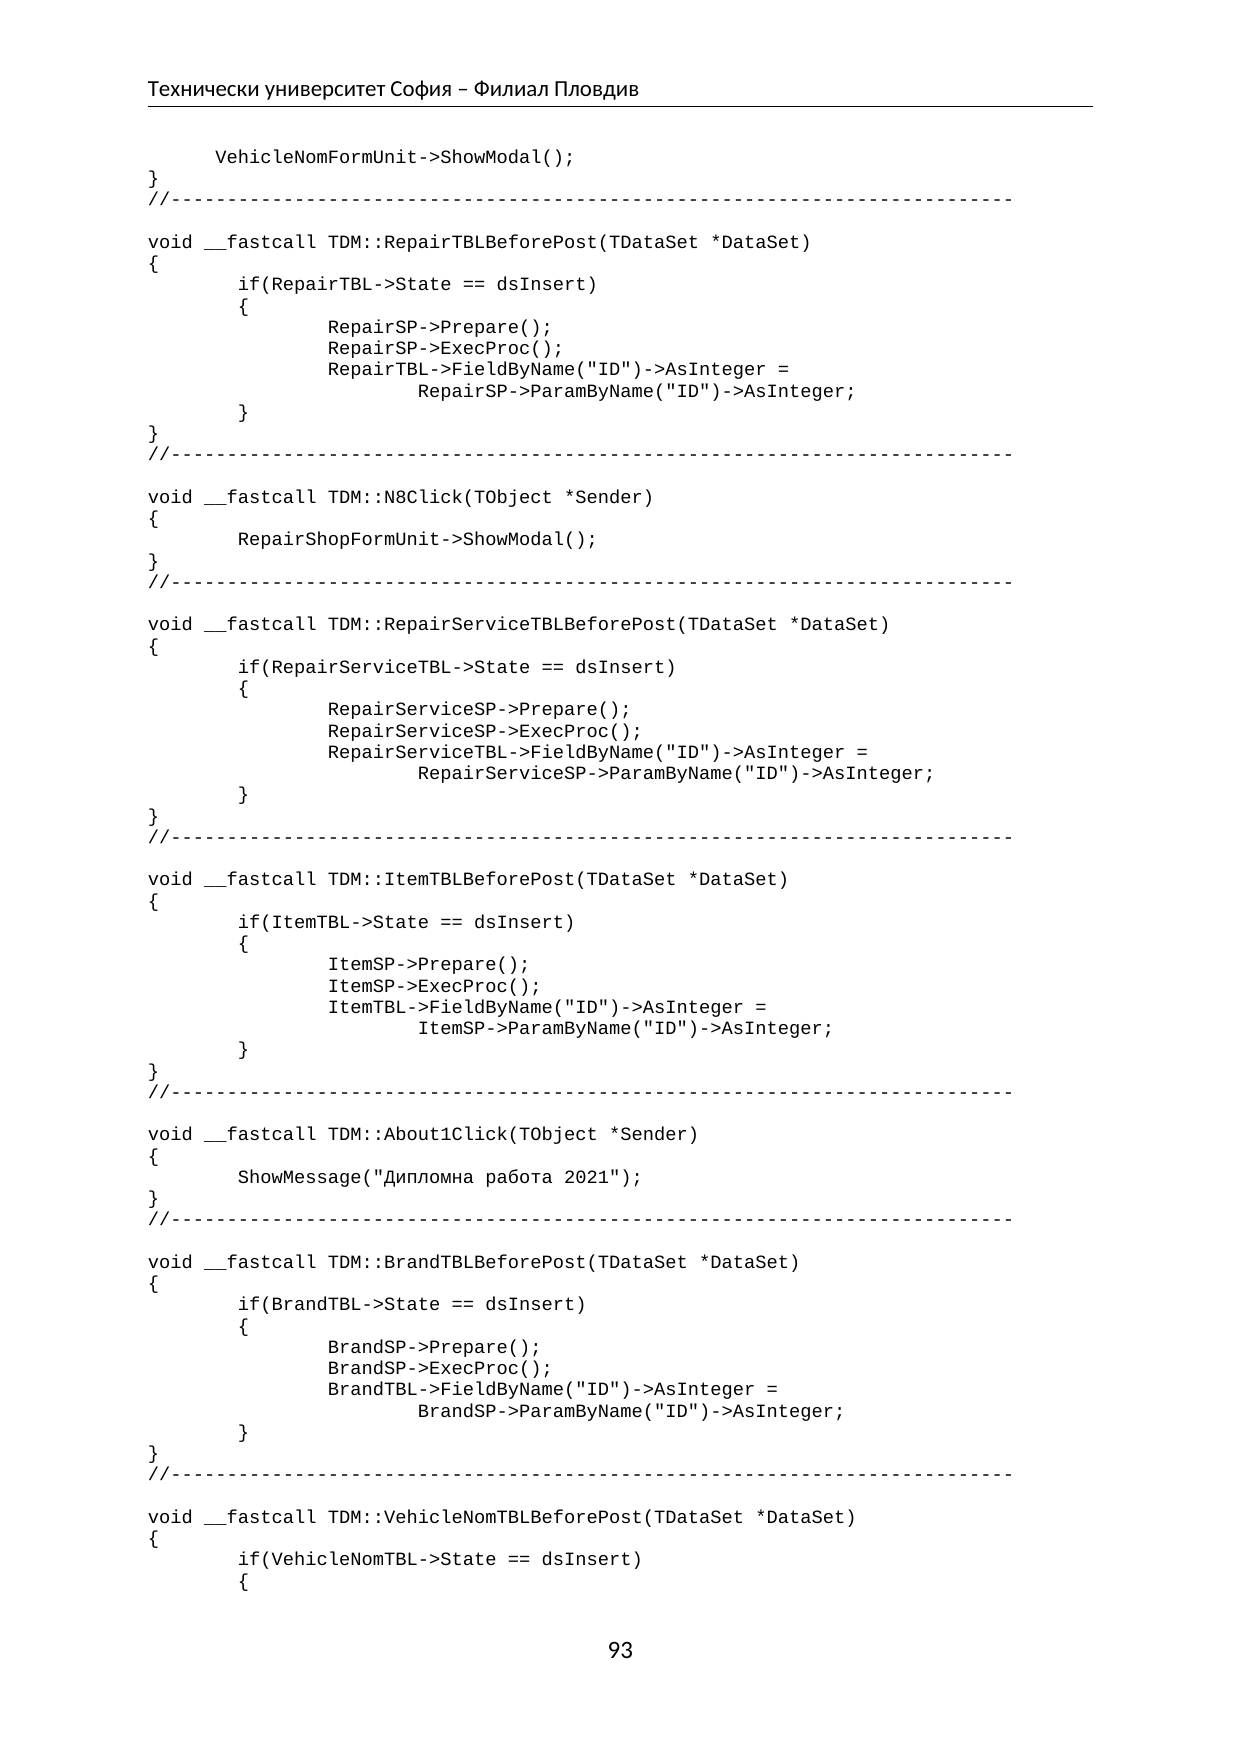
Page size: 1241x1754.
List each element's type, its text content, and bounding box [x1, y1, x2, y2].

text //--------------------------------------------------------------------------- [148, 445, 1092, 466]
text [148, 190, 1092, 211]
text void __fastcall TDM::ItemTBLBeforePost(TDataSet *DataSet) [148, 870, 1092, 891]
text { [148, 1146, 1092, 1168]
text void __fastcall TDM::RepairServiceTBLBeforePost(TDataSet *DataSet) [148, 615, 1092, 636]
text } [148, 1040, 1092, 1061]
text BrandSP->Prepare(); [148, 1338, 1092, 1359]
text RepairServiceTBL->FieldByName("ID")->AsInteger = [148, 743, 1092, 764]
text void __fastcall TDM::About1Click(TObject *Sender) [148, 1125, 1092, 1146]
text RepairServiceSP->ExecProc(); [148, 721, 1092, 743]
text } [148, 1061, 1092, 1083]
text if(BrandTBL->State == dsInsert) [148, 1295, 1092, 1316]
text BrandSP->ExecProc(); [148, 1359, 1092, 1380]
text RepairServiceSP->ParamByName("ID")->AsInteger; [148, 764, 1092, 785]
text { [148, 1316, 1092, 1338]
text RepairSP->ExecProc(); [148, 339, 1092, 360]
text RepairTBL->FieldByName("ID")->AsInteger = [148, 360, 1092, 381]
text } [148, 1444, 1092, 1465]
text void __fastcall TDM::VehicleNomTBLBeforePost(TDataSet *DataSet) [148, 1508, 1092, 1529]
text BrandSP->ParamByName("ID")->AsInteger; [148, 1401, 1092, 1423]
text { [148, 679, 1092, 700]
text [148, 1465, 1092, 1486]
text RepairSP->Prepare(); [148, 318, 1092, 339]
text { [148, 296, 1092, 318]
text void __fastcall TDM::RepairTBLBeforePost(TDataSet *DataSet) [148, 233, 1092, 254]
text } [148, 785, 1092, 806]
text ItemTBL->FieldByName("ID")->AsInteger = [148, 998, 1092, 1019]
text void __fastcall TDM::N8Click(TObject *Sender) [148, 488, 1092, 509]
text //--------------------------------------------------------------------------- [148, 1210, 1092, 1231]
text if(RepairTBL->State == dsInsert) [148, 275, 1092, 296]
text if(VehicleNomTBL->State == dsInsert) [148, 1550, 1092, 1571]
text } [148, 169, 1092, 190]
text { [148, 1571, 1092, 1593]
text RepairShopFormUnit->ShowModal(); [148, 530, 1092, 551]
text //--------------------------------------------------------------------------- [148, 828, 1092, 849]
text } [148, 424, 1092, 445]
text RepairServiceSP->Prepare(); [148, 700, 1092, 721]
text { [148, 636, 1092, 658]
text } [148, 1423, 1092, 1444]
text if(ItemTBL->State == dsInsert) [148, 913, 1092, 934]
text void __fastcall TDM::BrandTBLBeforePost(TDataSet *DataSet) [148, 1253, 1092, 1274]
text } [148, 551, 1092, 573]
text { [148, 934, 1092, 955]
text ShowMessage("Дипломна работа 2021"); [148, 1168, 1092, 1189]
text RepairSP->ParamByName("ID")->AsInteger; [148, 381, 1092, 403]
text } [148, 806, 1092, 828]
text ItemSP->ExecProc(); [148, 976, 1092, 998]
text ItemSP->Prepare(); [148, 955, 1092, 976]
text BrandTBL->FieldByName("ID")->AsInteger = [148, 1380, 1092, 1401]
text //--------------------------------------------------------------------------- [148, 1083, 1092, 1104]
text { [148, 1274, 1092, 1295]
text { [148, 891, 1092, 913]
text { [148, 254, 1092, 275]
text if(RepairServiceTBL->State == dsInsert) [148, 658, 1092, 679]
text } [148, 403, 1092, 424]
text VehicleNomFormUnit->ShowModal(); [148, 148, 1092, 169]
text } [148, 1189, 1092, 1210]
text { [148, 509, 1092, 530]
text //--------------------------------------------------------------------------- [148, 573, 1092, 594]
text { [148, 1529, 1092, 1550]
text ItemSP->ParamByName("ID")->AsInteger; [148, 1019, 1092, 1040]
